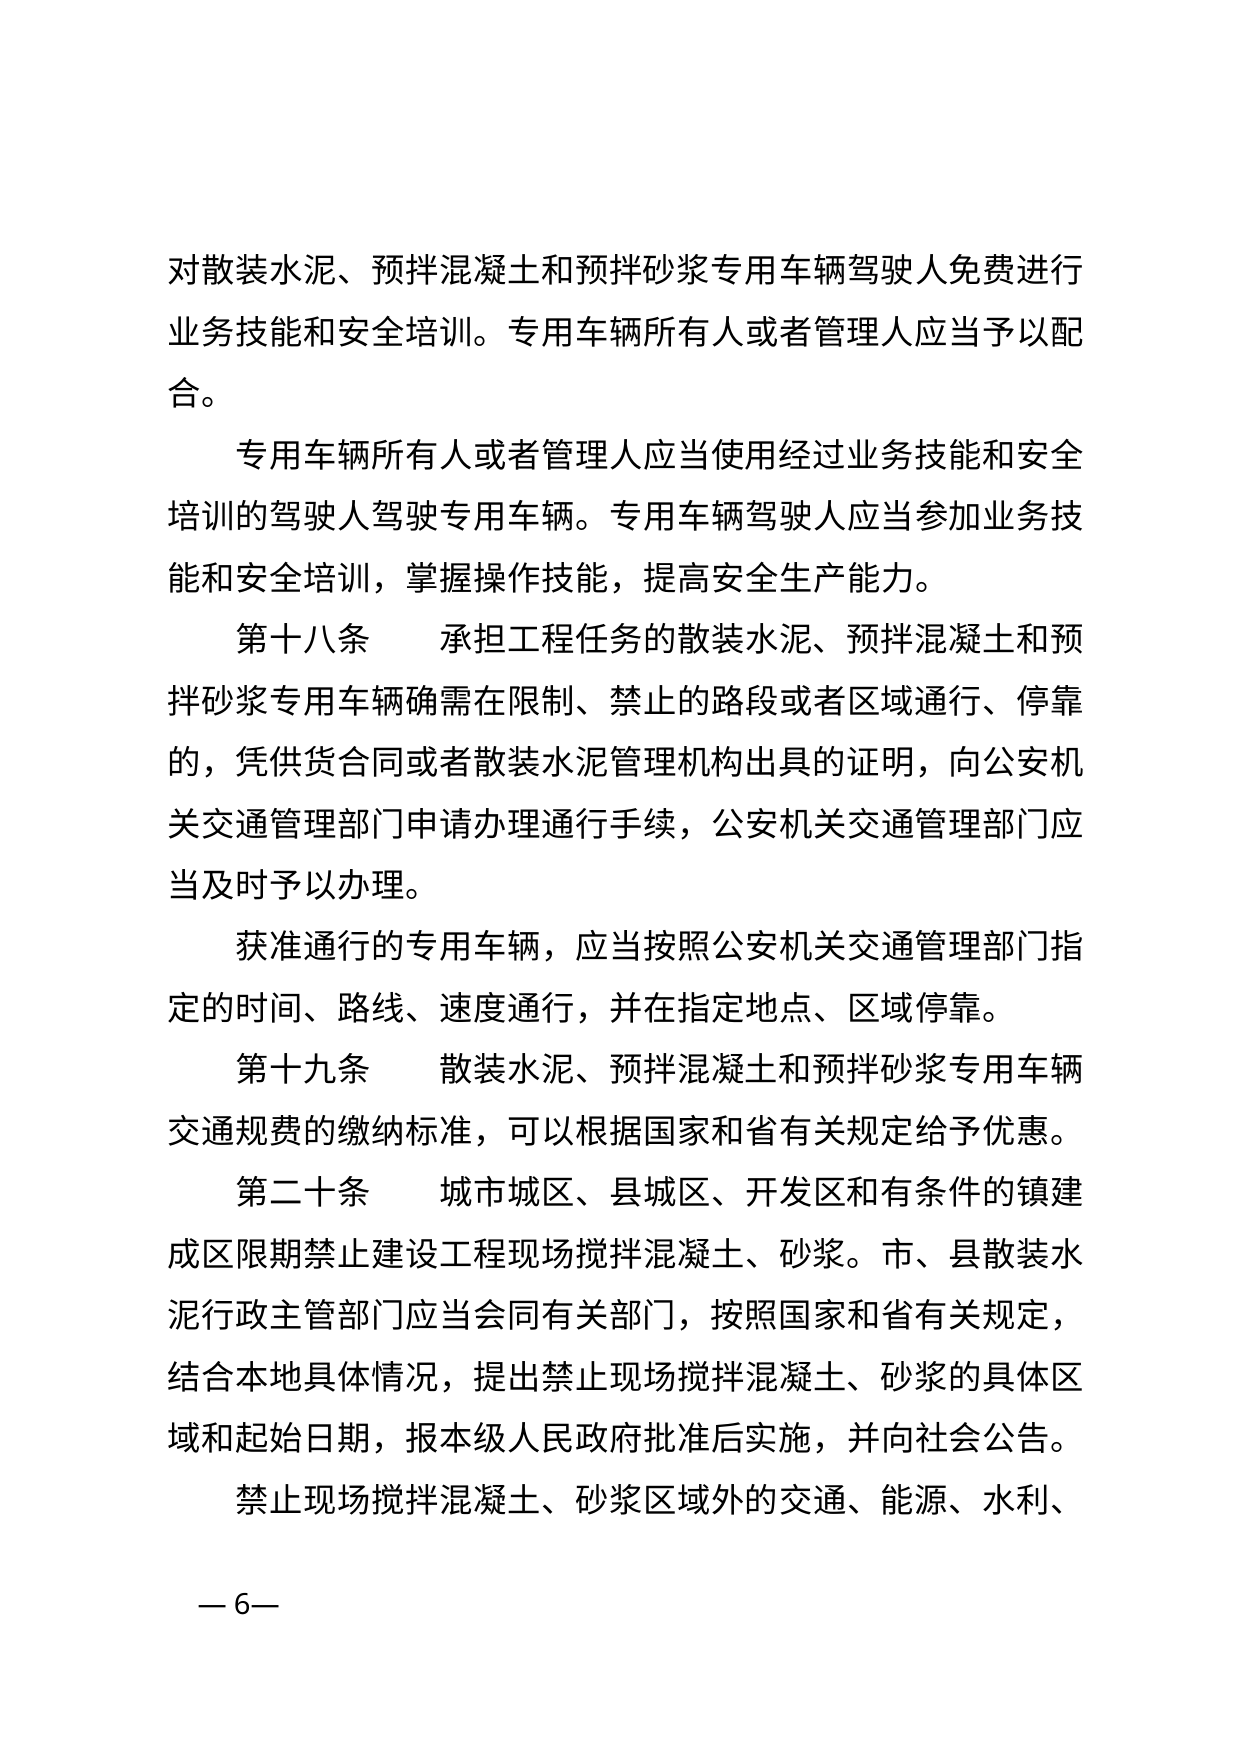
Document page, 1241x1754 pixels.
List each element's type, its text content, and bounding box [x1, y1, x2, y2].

text 第十八条 承担工程任务的散装水泥、预拌混凝土和预拌砂浆专用车辆确需在限制、禁止的路段或者区域通行、停靠的，凭供货合同或者散装水泥管理机构出具的证明，向公安机关交通管理部门申请办理通行手续，公安机关交通管理部门应当及时予以办理。 [168, 606, 1084, 914]
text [168, 238, 1084, 422]
text 第二十条 城市城区、县城区、开发区和有条件的镇建成区限期禁止建设工程现场搅拌混凝土、砂浆。市、县散装水泥行政主管部门应当会同有关部门，按照国家和省有关规定，结合本地具体情况，提出禁止现场搅拌混凝土、砂浆的具体区域和起始日期，报本级人民政府批准后实施，并向社会公告。 [168, 1159, 1084, 1467]
text 第十九条 散装水泥、预拌混凝土和预拌砂浆专用车辆交通规费的缴纳标准，可以根据国家和省有关规定给予优惠。 [168, 1037, 1084, 1159]
text 专用车辆所有人或者管理人应当使用经过业务技能和安全培训的驾驶人驾驶专用车辆。专用车辆驾驶人应当参加业务技能和安全培训，掌握操作技能，提高安全生产能力。 [168, 422, 1084, 606]
text 获准通行的专用车辆，应当按照公安机关交通管理部门指定的时间、路线、速度通行，并在指定地点、区域停靠。 [168, 914, 1084, 1037]
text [168, 1467, 1084, 1528]
